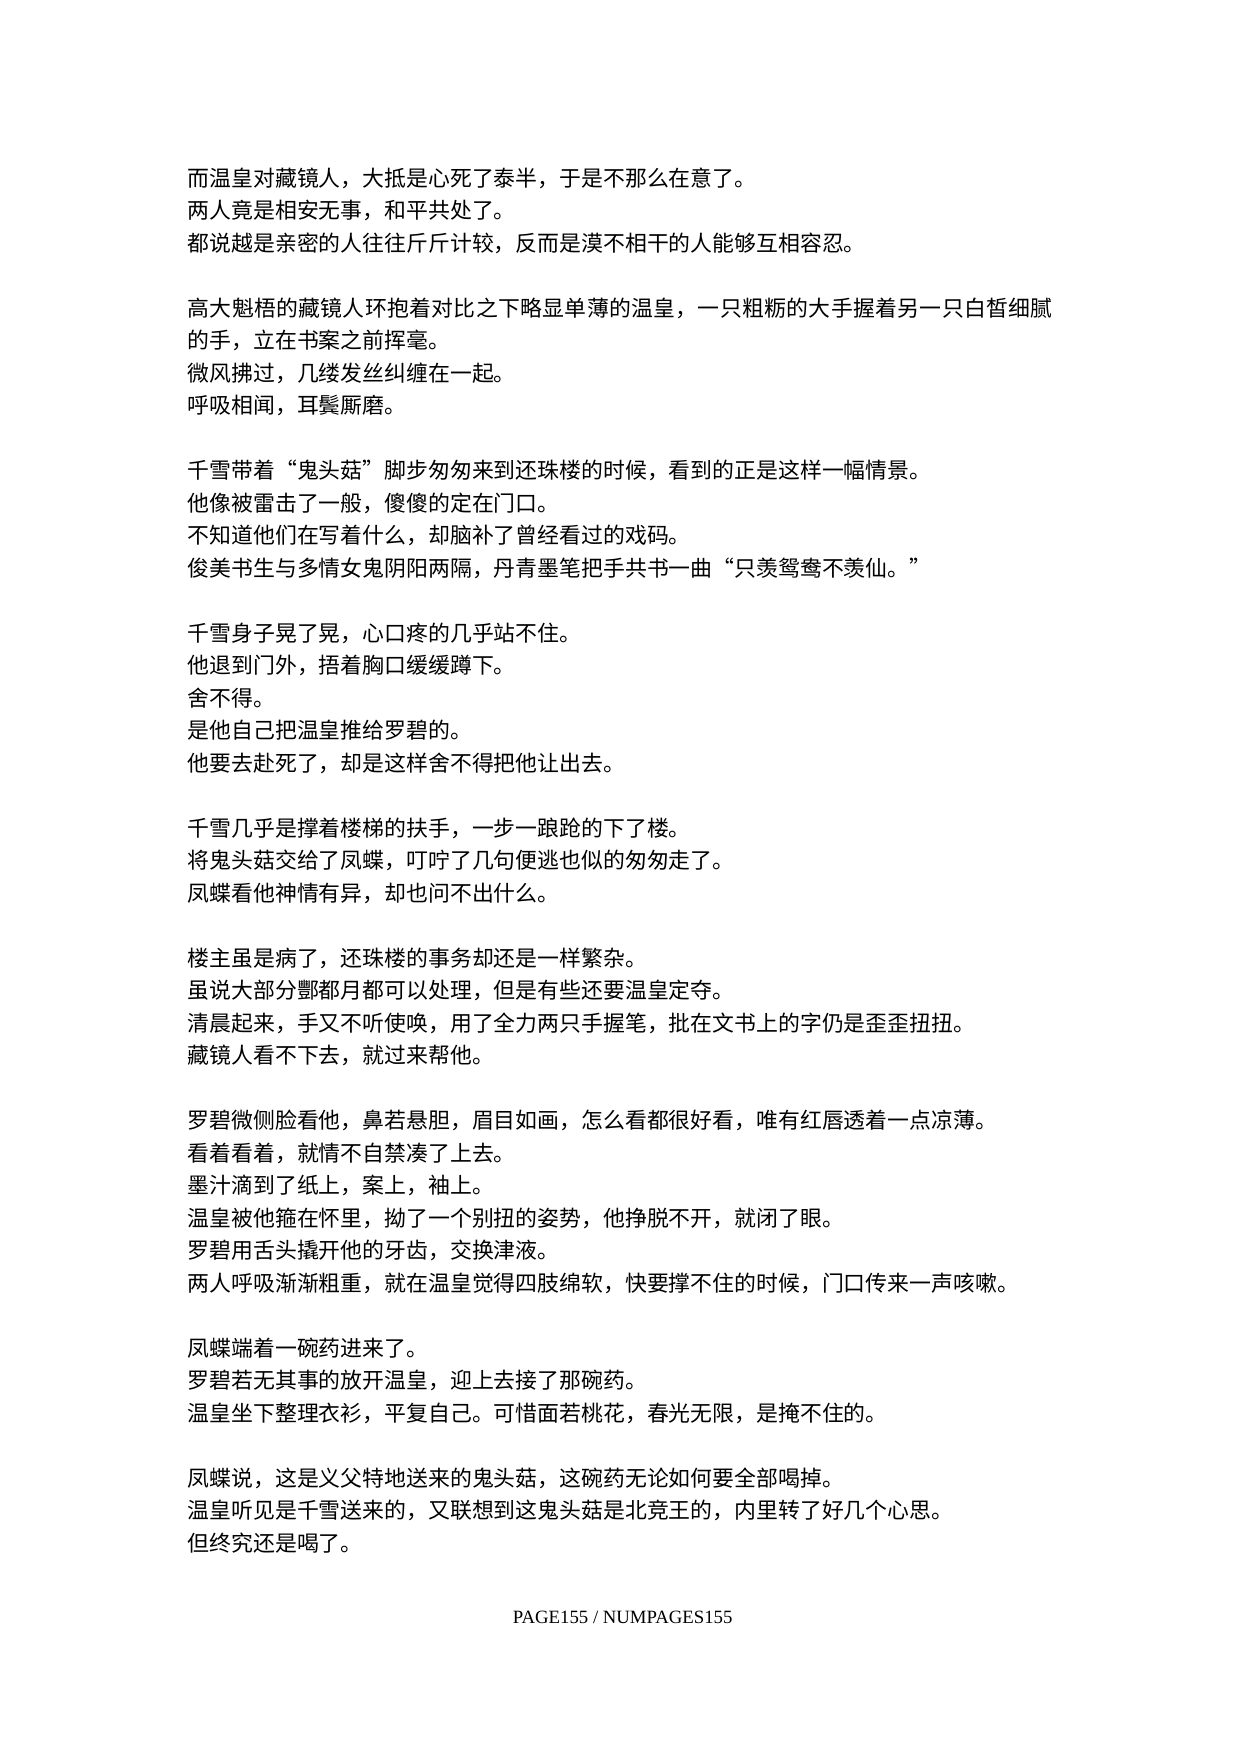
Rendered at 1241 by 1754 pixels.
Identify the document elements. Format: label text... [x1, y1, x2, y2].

text 温皇坐下整理衣衫，平复自己。可惜面若桃花，春光无限，是掩不住的。 [187, 1395, 1053, 1428]
text 千雪身子晃了晃，心口疼的几乎站不住。 [187, 615, 1053, 648]
text 千雪带着“鬼头菇”脚步匆匆来到还珠楼的时候，看到的正是这样一幅情景。 [187, 453, 1053, 485]
text 他退到门外，捂着胸口缓缓蹲下。 [187, 648, 1053, 680]
text 都说越是亲密的人往往斤斤计较，反而是漠不相干的人能够互相容忍。 [187, 225, 1053, 258]
text 将鬼头菇交给了凤蝶，叮咛了几句便逃也似的匆匆走了。 [187, 843, 1053, 875]
text 他像被雷击了一般，傻傻的定在门口。 [187, 485, 1053, 518]
text 但终究还是喝了。 [187, 1525, 1053, 1558]
text 楼主虽是病了，还珠楼的事务却还是一样繁杂。 [187, 940, 1053, 973]
text 呼吸相闻，耳鬓厮磨。 [187, 388, 1053, 420]
text 罗碧若无其事的放开温皇，迎上去接了那碗药。 [187, 1363, 1053, 1395]
text 凤蝶端着一碗药进来了。 [187, 1330, 1053, 1363]
text 两人竟是相安无事，和平共处了。 [187, 193, 1053, 225]
text 藏镜人看不下去，就过来帮他。 [187, 1038, 1053, 1070]
text 而温皇对藏镜人，大抵是心死了泰半，于是不那么在意了。 [187, 160, 1053, 193]
text 高大魁梧的藏镜人环抱着对比之下略显单薄的温皇，一只粗粝的大手握着另一只白皙细腻的手，立在书案之前挥毫。 [187, 290, 1053, 355]
text 微风拂过，几缕发丝纠缠在一起。 [187, 355, 1053, 388]
text 温皇被他箍在怀里，拗了一个别扭的姿势，他挣脱不开，就闭了眼。 [187, 1200, 1053, 1233]
text 墨汁滴到了纸上，案上，袖上。 [187, 1168, 1053, 1200]
text 罗碧微侧脸看他，鼻若悬胆，眉目如画，怎么看都很好看，唯有红唇透着一点凉薄。 [187, 1103, 1053, 1135]
text 虽说大部分酆都月都可以处理，但是有些还要温皇定夺。 [187, 973, 1053, 1005]
text 他要去赴死了，却是这样舍不得把他让出去。 [187, 745, 1053, 778]
text 温皇听见是千雪送来的，又联想到这鬼头菇是北竞王的，内里转了好几个心思。 [187, 1493, 1053, 1525]
text 凤蝶说，这是义父特地送来的鬼头菇，这碗药无论如何要全部喝掉。 [187, 1460, 1053, 1493]
text 舍不得。 [187, 680, 1053, 713]
text 看着看着，就情不自禁凑了上去。 [187, 1135, 1053, 1168]
text 千雪几乎是撑着楼梯的扶手，一步一踉跄的下了楼。 [187, 810, 1053, 843]
text 两人呼吸渐渐粗重，就在温皇觉得四肢绵软，快要撑不住的时候，门口传来一声咳嗽。 [187, 1265, 1053, 1298]
text 不知道他们在写着什么，却脑补了曾经看过的戏码。 [187, 518, 1053, 550]
text 是他自己把温皇推给罗碧的。 [187, 713, 1053, 745]
text 凤蝶看他神情有异，却也问不出什么。 [187, 875, 1053, 908]
text 俊美书生与多情女鬼阴阳两隔，丹青墨笔把手共书一曲“只羡鸳鸯不羡仙。” [187, 550, 1053, 583]
text 清晨起来，手又不听使唤，用了全力两只手握笔，批在文书上的字仍是歪歪扭扭。 [187, 1005, 1053, 1038]
text 罗碧用舌头撬开他的牙齿，交换津液。 [187, 1233, 1053, 1265]
